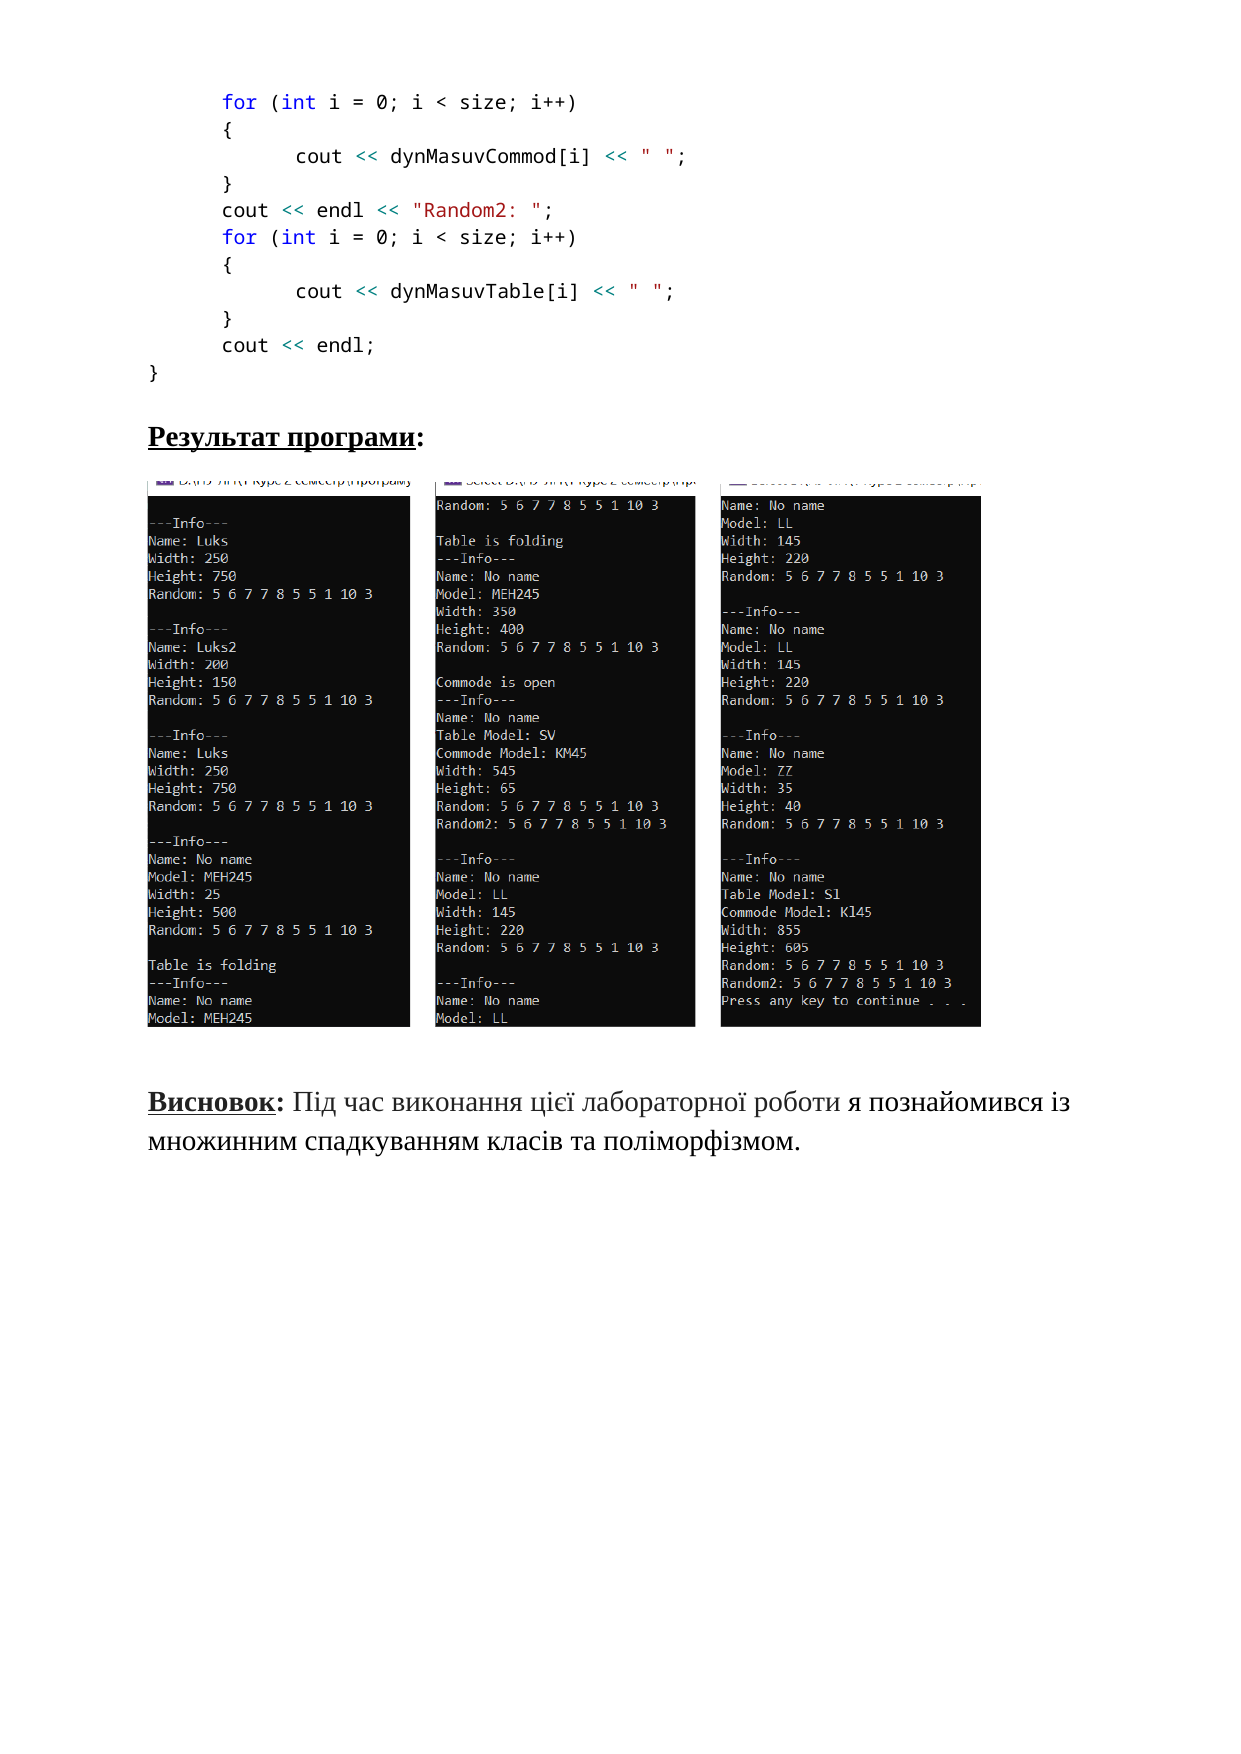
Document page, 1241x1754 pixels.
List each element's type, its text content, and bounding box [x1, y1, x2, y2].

text Висновок: Під час виконання цієї лабораторної роботи я познайомився із множинним спадкуванням класів та поліморфізмом. [148, 1084, 1152, 1157]
text Результат програми: [148, 419, 1152, 452]
picture [720, 484, 981, 1027]
picture [435, 482, 696, 1027]
picture [147, 481, 411, 1027]
text for (int i = 0; i < size; i++) [148, 88, 1152, 116]
text } [148, 169, 1152, 196]
text } [148, 358, 1152, 385]
text } [148, 304, 1152, 331]
text { [148, 250, 1152, 277]
text { [148, 116, 1152, 142]
text for (int i = 0; i < size; i++) [148, 223, 1152, 250]
text cout << dynMasuvTable[i] << " "; [148, 277, 1152, 304]
text cout << endl << "Random2: "; [148, 196, 1152, 223]
text cout << dynMasuvCommod[i] << " "; [148, 142, 1152, 169]
text cout << endl; [148, 331, 1152, 358]
